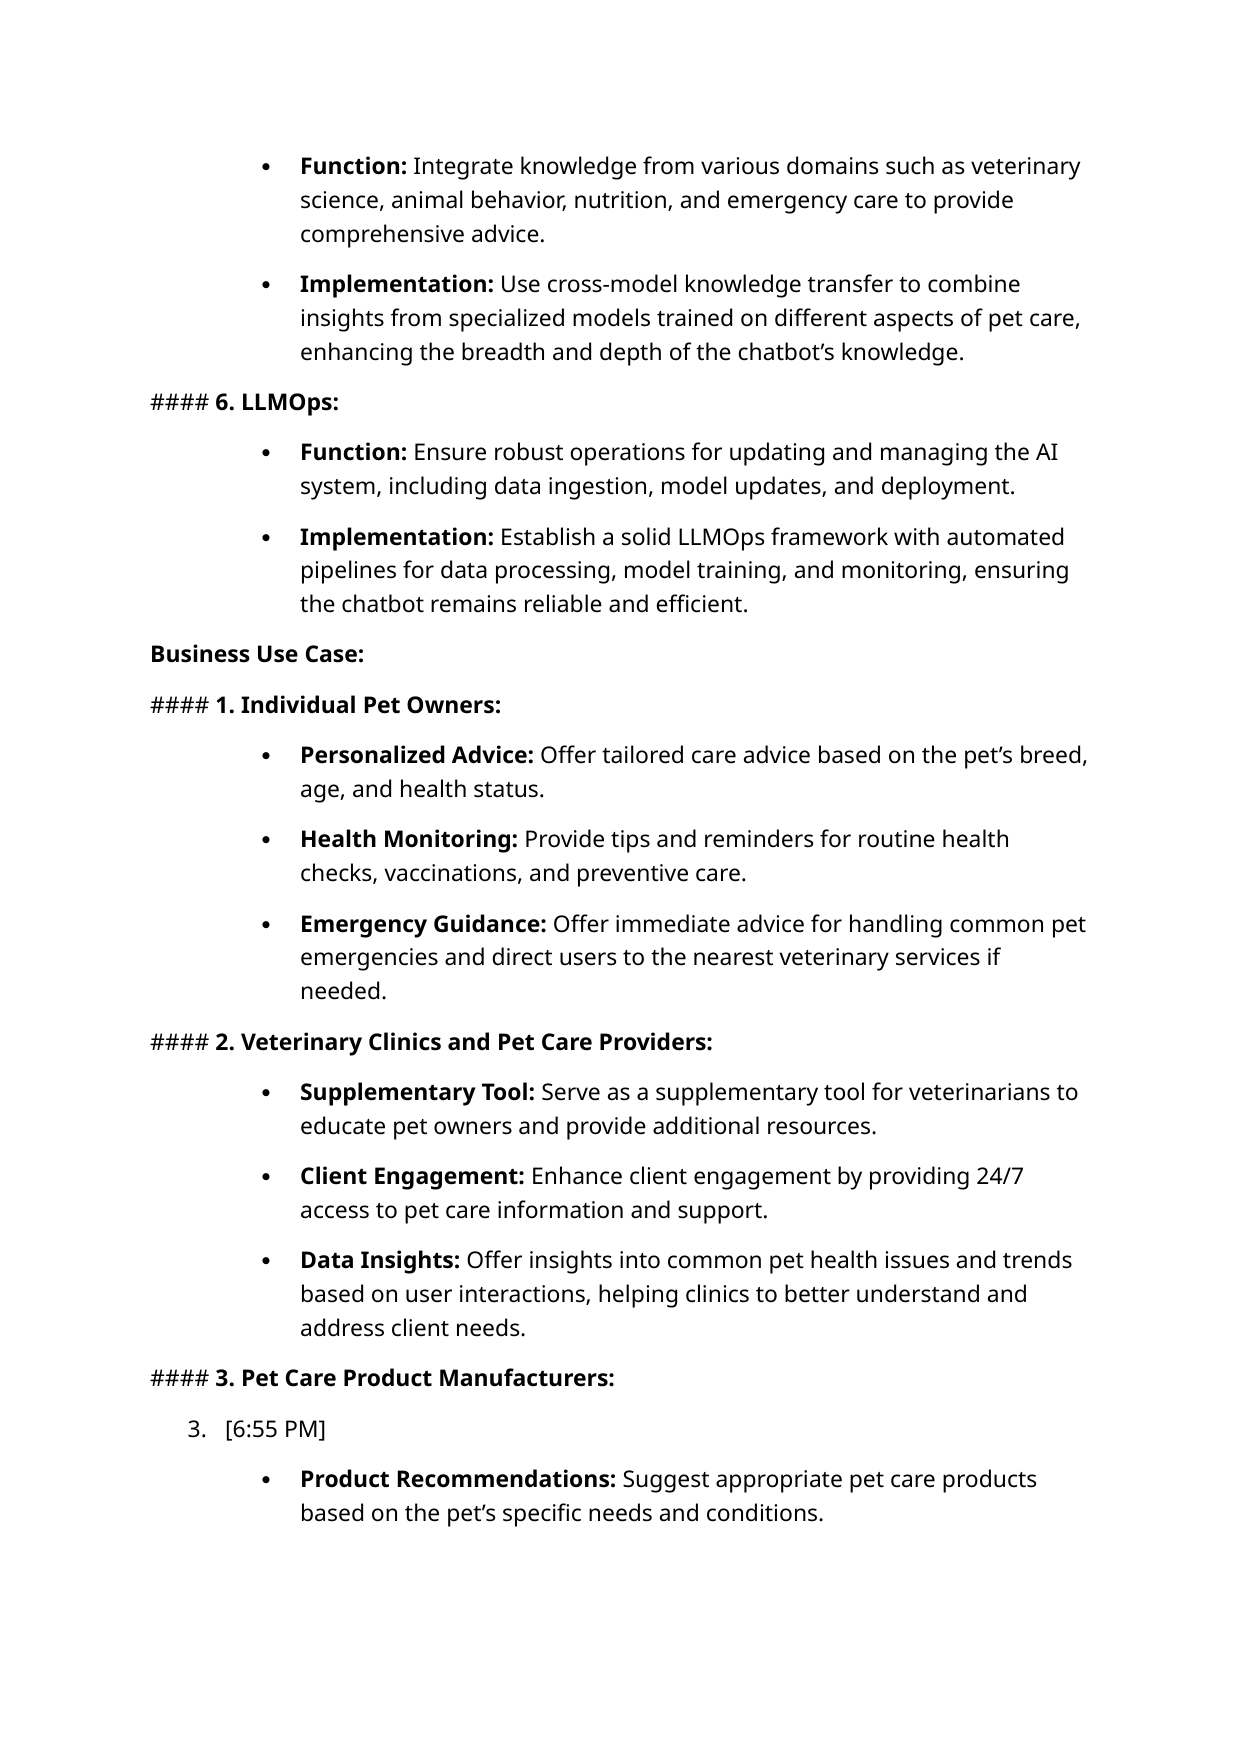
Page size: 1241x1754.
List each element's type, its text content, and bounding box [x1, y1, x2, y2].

list Product Recommendations: Suggest appropriate pet care products based on the pet’s specific needs and conditions. [262, 1463, 1090, 1528]
text #### 2. Veterinary Clinics and Pet Care Providers: [150, 1025, 1090, 1057]
list Implementation: Use cross-model knowledge transfer to combine insights from specialized models trained on different aspects of pet care, enhancing the breadth and depth of the chatbot’s knowledge. [262, 268, 1090, 367]
text #### 6. LLMOps: [150, 386, 1090, 417]
list Data Insights: Offer insights into common pet health issues and trends based on user interactions, helping clinics to better understand and address client needs. [262, 1244, 1090, 1343]
list Client Engagement: Enhance client engagement by providing 24/7 access to pet care information and support. [262, 1160, 1090, 1225]
list Supplementary Tool: Serve as a supplementary tool for veterinarians to educate pet owners and provide additional resources. [262, 1076, 1090, 1141]
list Health Monitoring: Provide tips and reminders for routine health checks, vaccinations, and preventive care. [262, 823, 1090, 888]
list Personalized Advice: Offer tailored care advice based on the pet’s breed, age, and health status. [262, 739, 1090, 804]
list [6:55 PM] [187, 1412, 1090, 1444]
list Function: Integrate knowledge from various domains such as veterinary science, animal behavior, nutrition, and emergency care to provide comprehensive advice. [262, 150, 1090, 249]
list Function: Ensure robust operations for updating and managing the AI system, including data ingestion, model updates, and deployment. [262, 436, 1090, 501]
text Business Use Case: [150, 638, 1090, 669]
list Implementation: Establish a solid LLMOps framework with automated pipelines for data processing, model training, and monitoring, ensuring the chatbot remains reliable and efficient. [262, 520, 1090, 619]
list Emergency Guidance: Offer immediate advice for handling common pet emergencies and direct users to the nearest veterinary services if needed. [262, 907, 1090, 1006]
text #### 3. Pet Care Product Manufacturers: [150, 1362, 1090, 1393]
text #### 1. Individual Pet Owners: [150, 689, 1090, 720]
